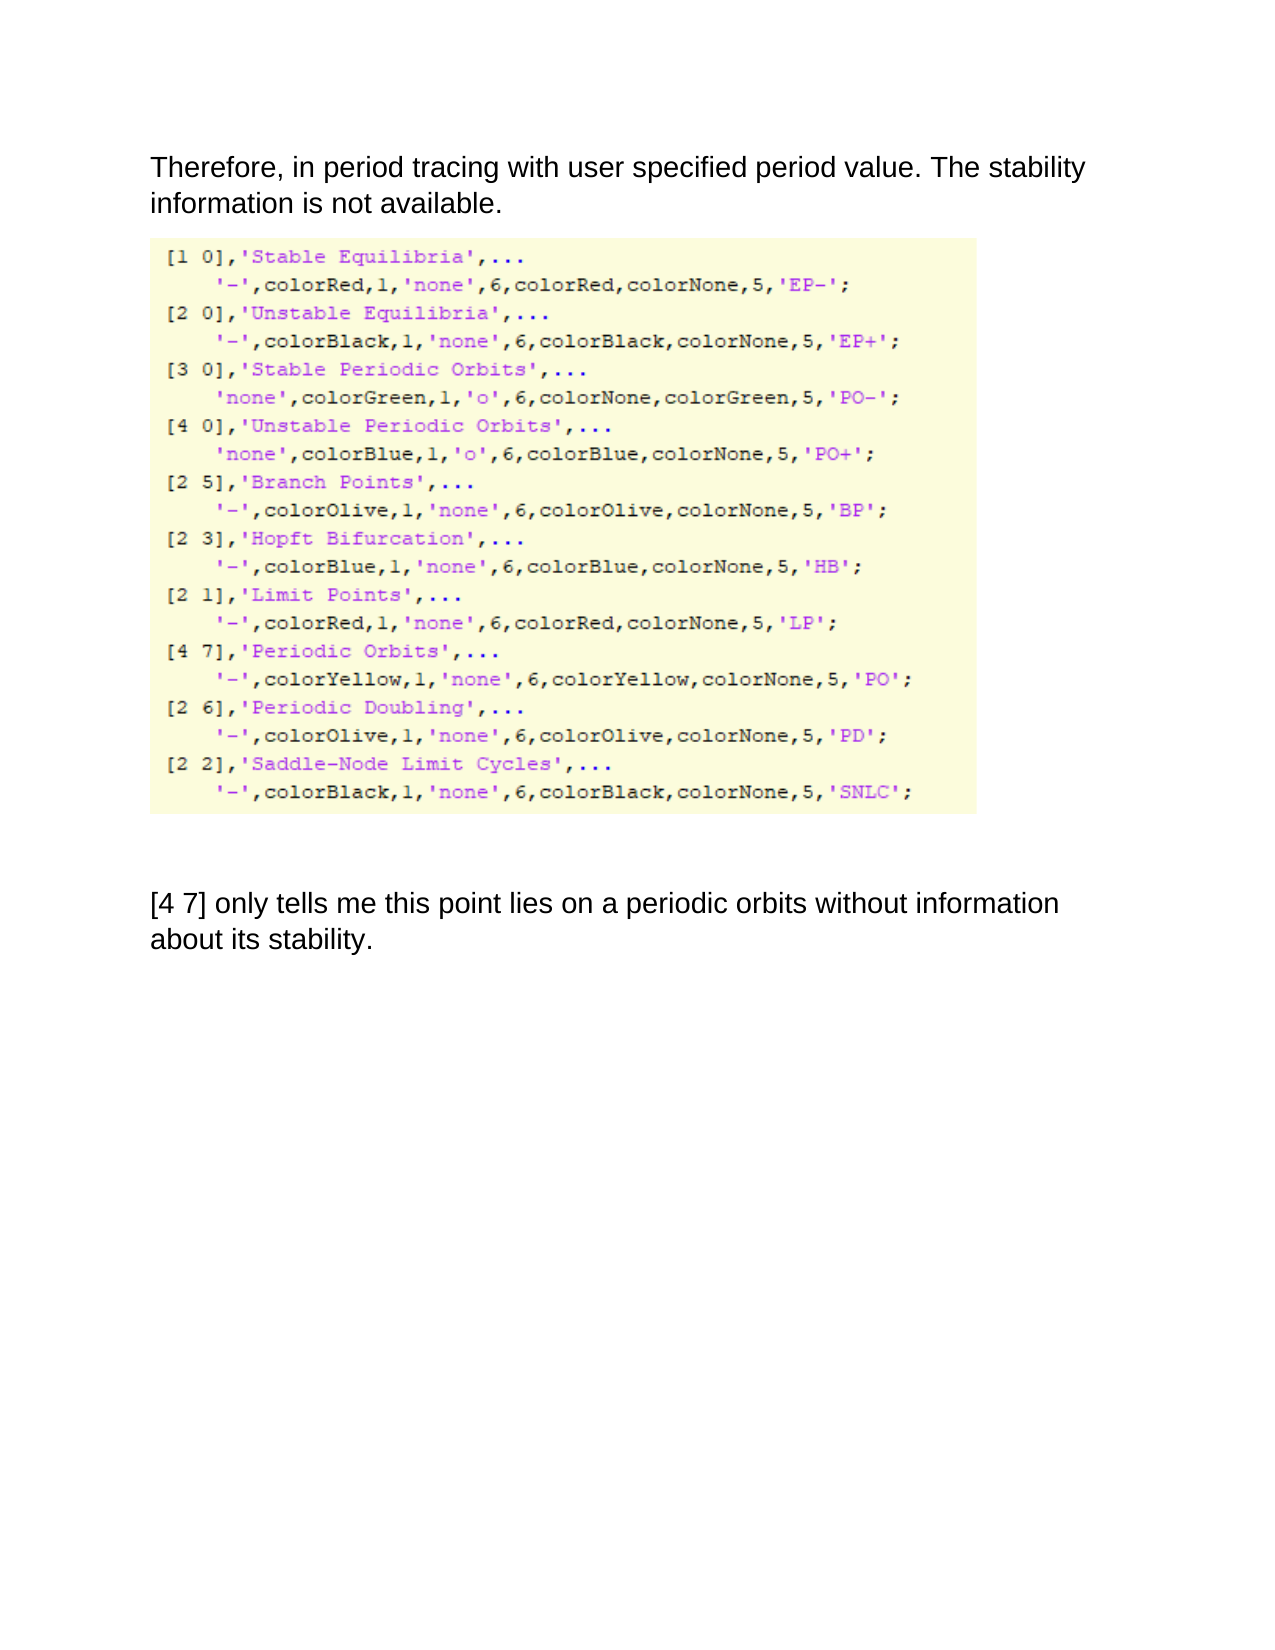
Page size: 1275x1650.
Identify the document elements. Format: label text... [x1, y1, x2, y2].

picture [150, 238, 977, 814]
text Therefore, in period tracing with user specified period value. The stability information is not available. [150, 150, 1125, 220]
text [4 7] only tells me this point lies on a periodic orbits without information about its stability. [150, 886, 1125, 955]
